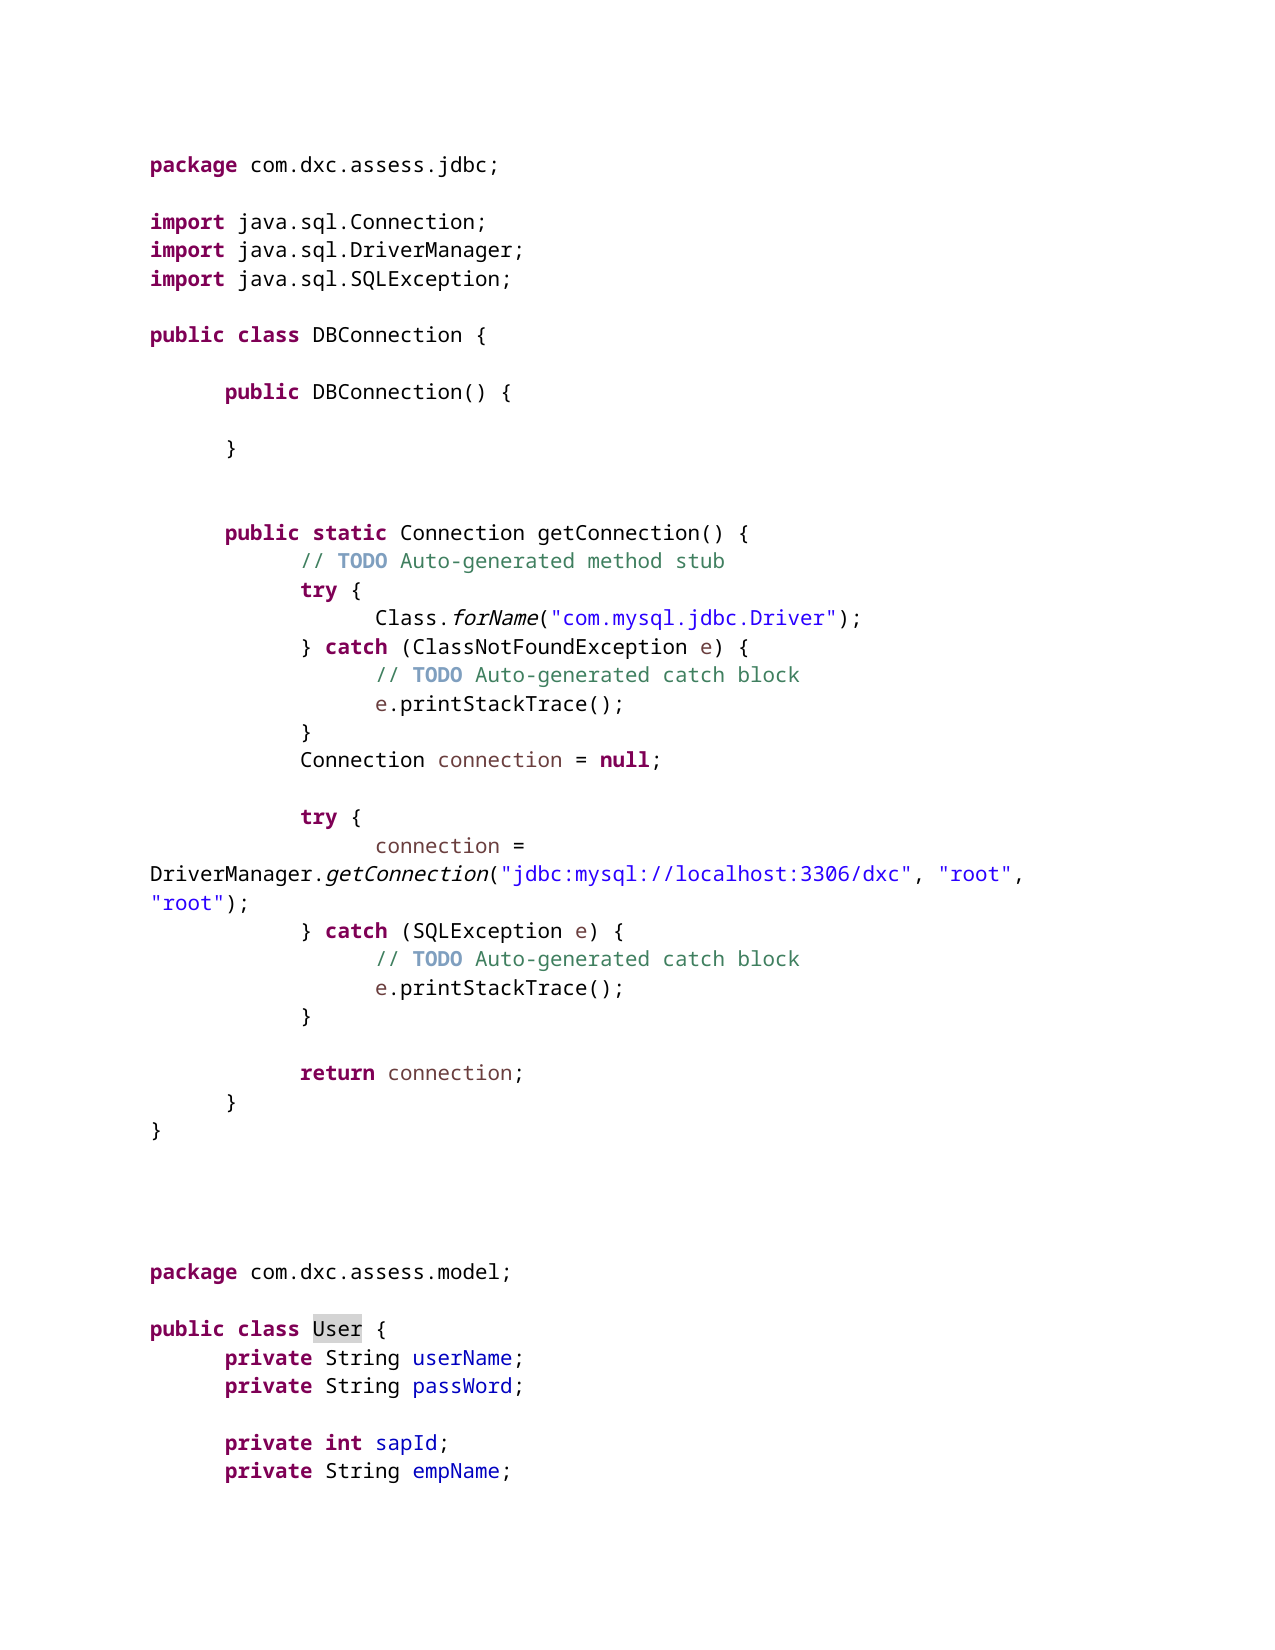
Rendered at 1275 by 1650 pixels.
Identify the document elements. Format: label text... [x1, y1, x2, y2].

text e.printStackTrace(); [150, 689, 1125, 717]
text public class DBConnection { [150, 321, 1125, 349]
text try { [150, 802, 1125, 831]
text try { [150, 575, 1125, 603]
text // TODO Auto-generated method stub [150, 546, 1125, 575]
text Connection connection = null; [150, 746, 1125, 774]
text import java.sql.Connection; [150, 207, 1125, 235]
text // TODO Auto-generated catch block [150, 660, 1125, 689]
text package com.dxc.assess.model; [150, 1257, 1125, 1286]
text public class User { [362, 1314, 1125, 1343]
text public static Connection getConnection() { [150, 518, 1125, 546]
text private String empName; [150, 1456, 1125, 1485]
text } [150, 1087, 1125, 1115]
text public class User { [150, 1314, 313, 1343]
text import java.sql.SQLException; [150, 264, 1125, 292]
text private String passWord; [150, 1371, 1125, 1399]
text return connection; [150, 1058, 1125, 1087]
text private int sapId; [150, 1428, 1125, 1456]
text } [150, 1001, 1125, 1030]
text e.printStackTrace(); [150, 973, 1125, 1001]
text // TODO Auto-generated catch block [150, 944, 1125, 973]
text public DBConnection() { [150, 377, 1125, 406]
text package com.dxc.assess.jdbc; [150, 150, 1125, 178]
text private String userName; [150, 1343, 1125, 1371]
text } [150, 433, 1125, 462]
text } catch (ClassNotFoundException e) { [150, 632, 1125, 660]
text Class.forName("com.mysql.jdbc.Driver"); [150, 603, 1125, 632]
text connection = DriverManager.getConnection("jdbc:mysql://localhost:3306/dxc", "root", "root"); [150, 831, 1125, 916]
text } [150, 717, 1125, 746]
text } catch (SQLException e) { [150, 916, 1125, 944]
text } [150, 1115, 1125, 1144]
text import java.sql.DriverManager; [150, 235, 1125, 264]
